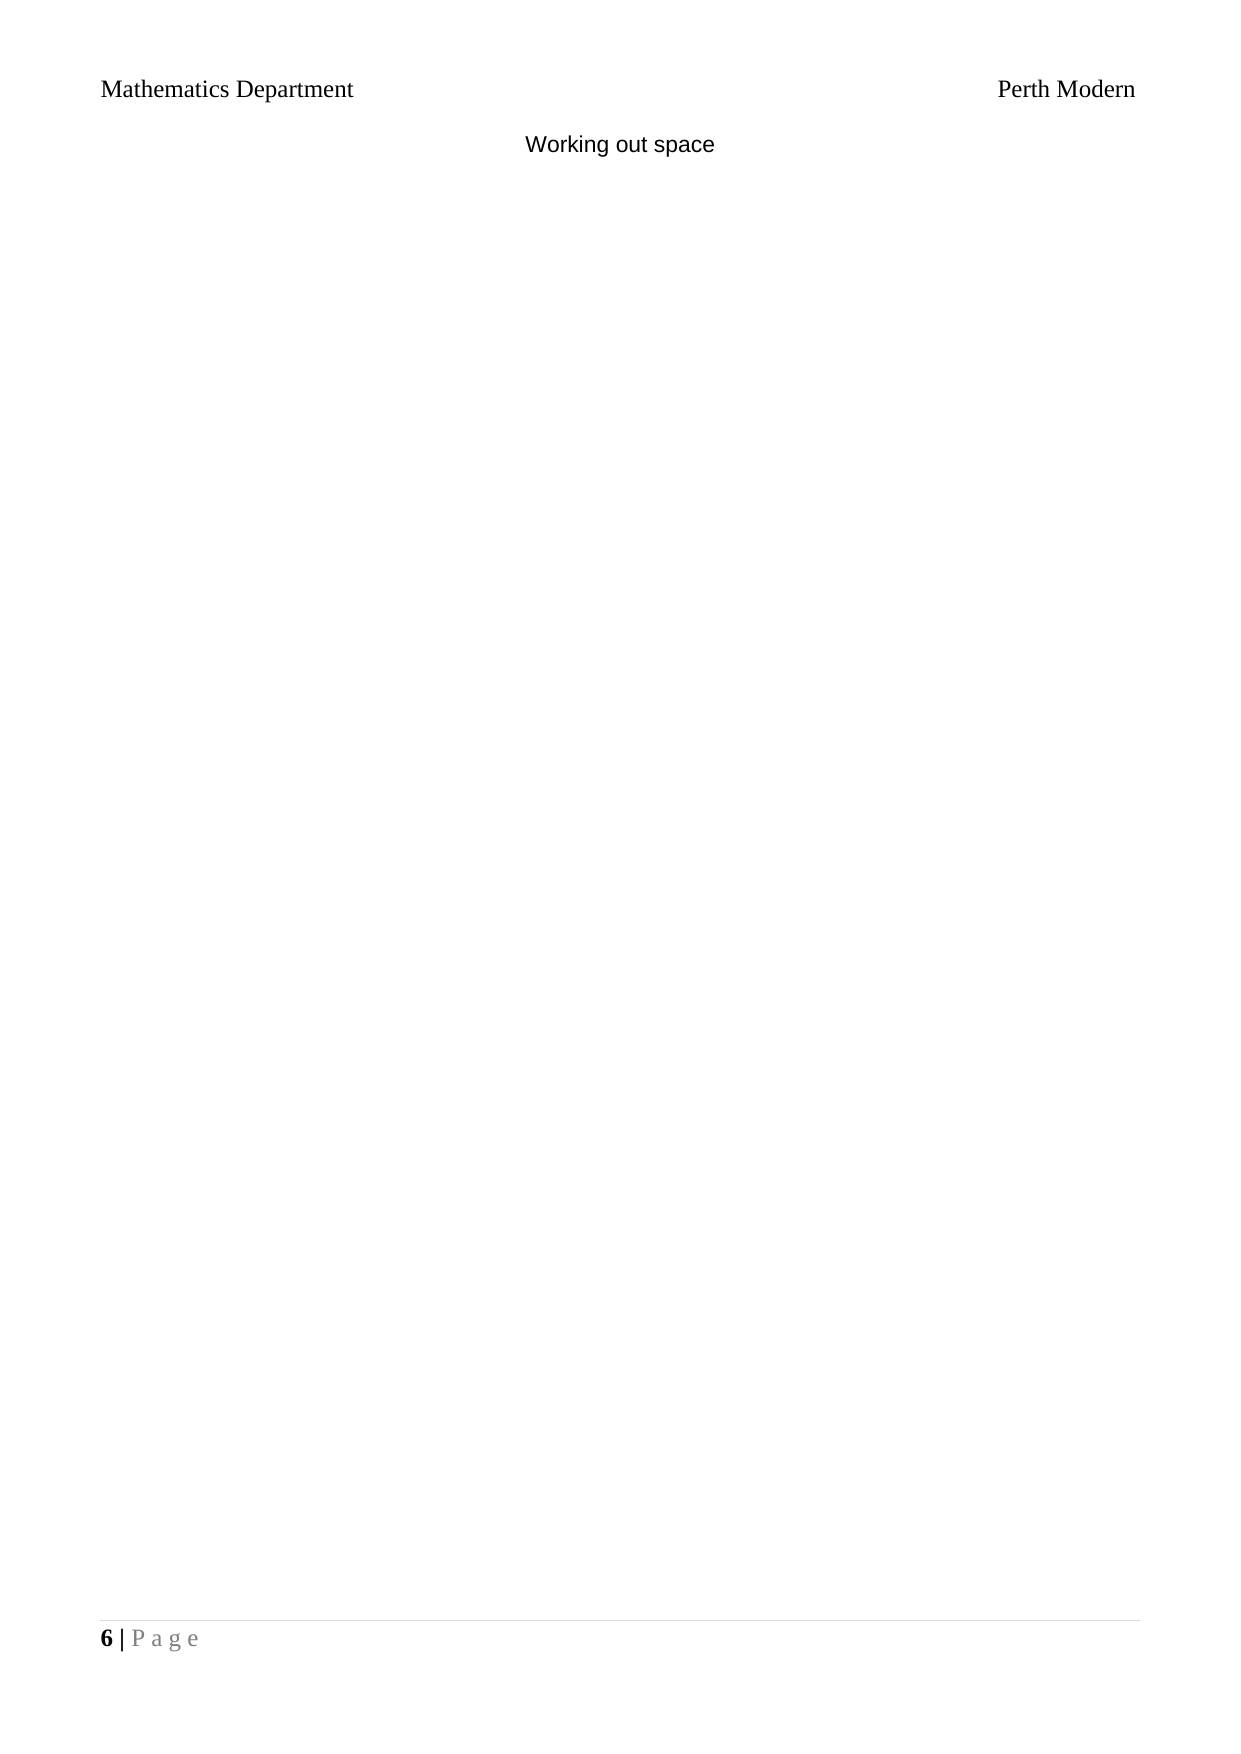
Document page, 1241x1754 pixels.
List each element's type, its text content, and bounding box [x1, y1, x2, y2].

text Working out space [100, 131, 1140, 158]
